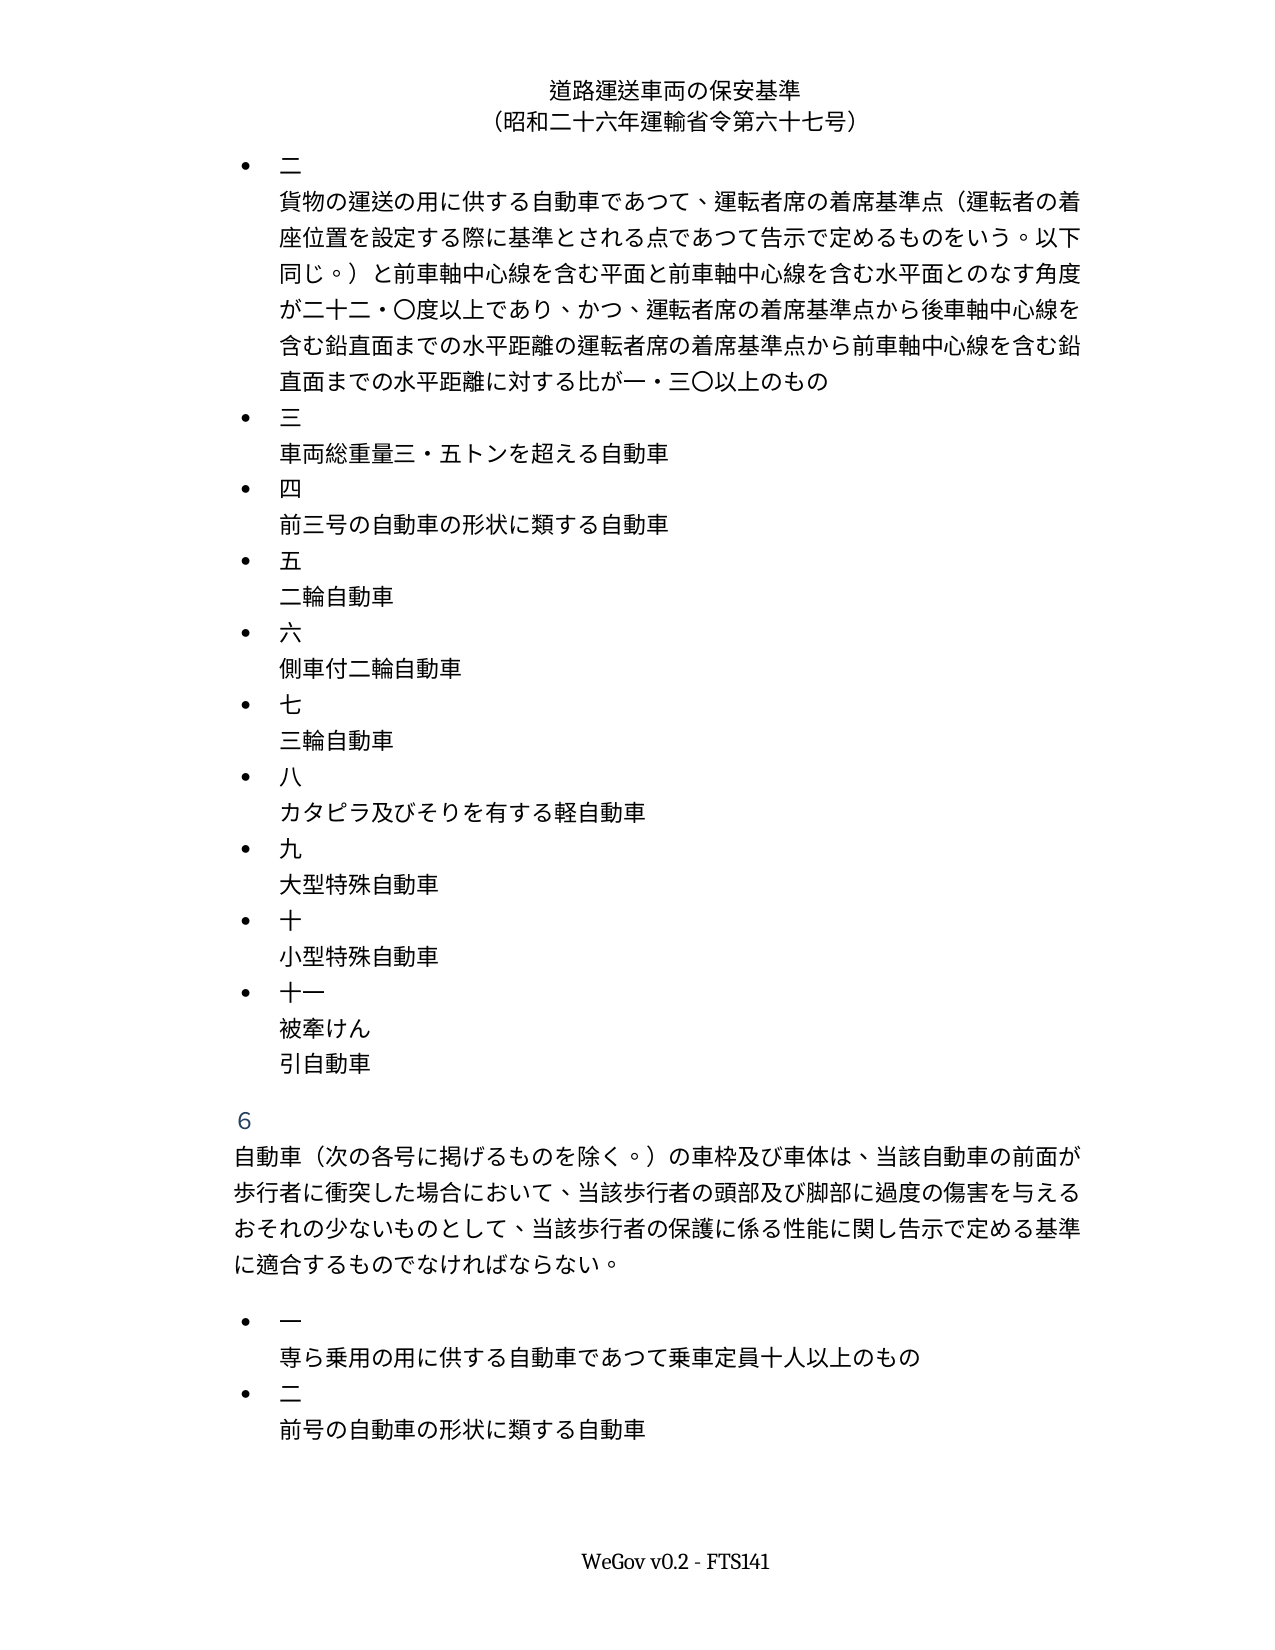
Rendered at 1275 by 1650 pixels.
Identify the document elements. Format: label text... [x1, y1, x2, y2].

list 十一 被牽けん 引自動車 [242, 977, 1087, 1080]
subtitle ６ [233, 1105, 1087, 1136]
list 七 三輪自動車 [242, 689, 1087, 756]
list 三 車両総重量三・五トンを超える自動車 [242, 402, 1087, 469]
list 二 貨物の運送の用に供する自動車であつて、運転者席の着席基準点（運転者の着座位置を設定する際に基準とされる点であつて告示で定めるものをいう。以下同じ。）と前車軸中心線を含む平面と前車軸中心線を含む水平面とのなす角度が二十二・〇度以上であり、かつ、運転者席の着席基準点から後車軸中心線を含む鉛直面までの水平距離の運転者席の着席基準点から前車軸中心線を含む鉛直面までの水平距離に対する比が一・三〇以上のもの [242, 150, 1087, 397]
text 自動車（次の各号に掲げるものを除く。）の車枠及び車体は、当該自動車の前面が歩行者に衝突した場合において、当該歩行者の頭部及び脚部に過度の傷害を与えるおそれの少ないものとして、当該歩行者の保護に係る性能に関し告示で定める基準に適合するものでなければならない。 [233, 1141, 1087, 1280]
list 一 専ら乗用の用に供する自動車であつて乗車定員十人以上のもの [242, 1306, 1087, 1373]
list 六 側車付二輪自動車 [242, 617, 1087, 684]
list 四 前三号の自動車の形状に類する自動車 [242, 473, 1087, 541]
list 八 カタピラ及びそりを有する軽自動車 [242, 761, 1087, 828]
list 九 大型特殊自動車 [242, 833, 1087, 900]
list 二 前号の自動車の形状に類する自動車 [242, 1378, 1087, 1445]
list 五 二輪自動車 [242, 545, 1087, 612]
list 十 小型特殊自動車 [242, 905, 1087, 972]
